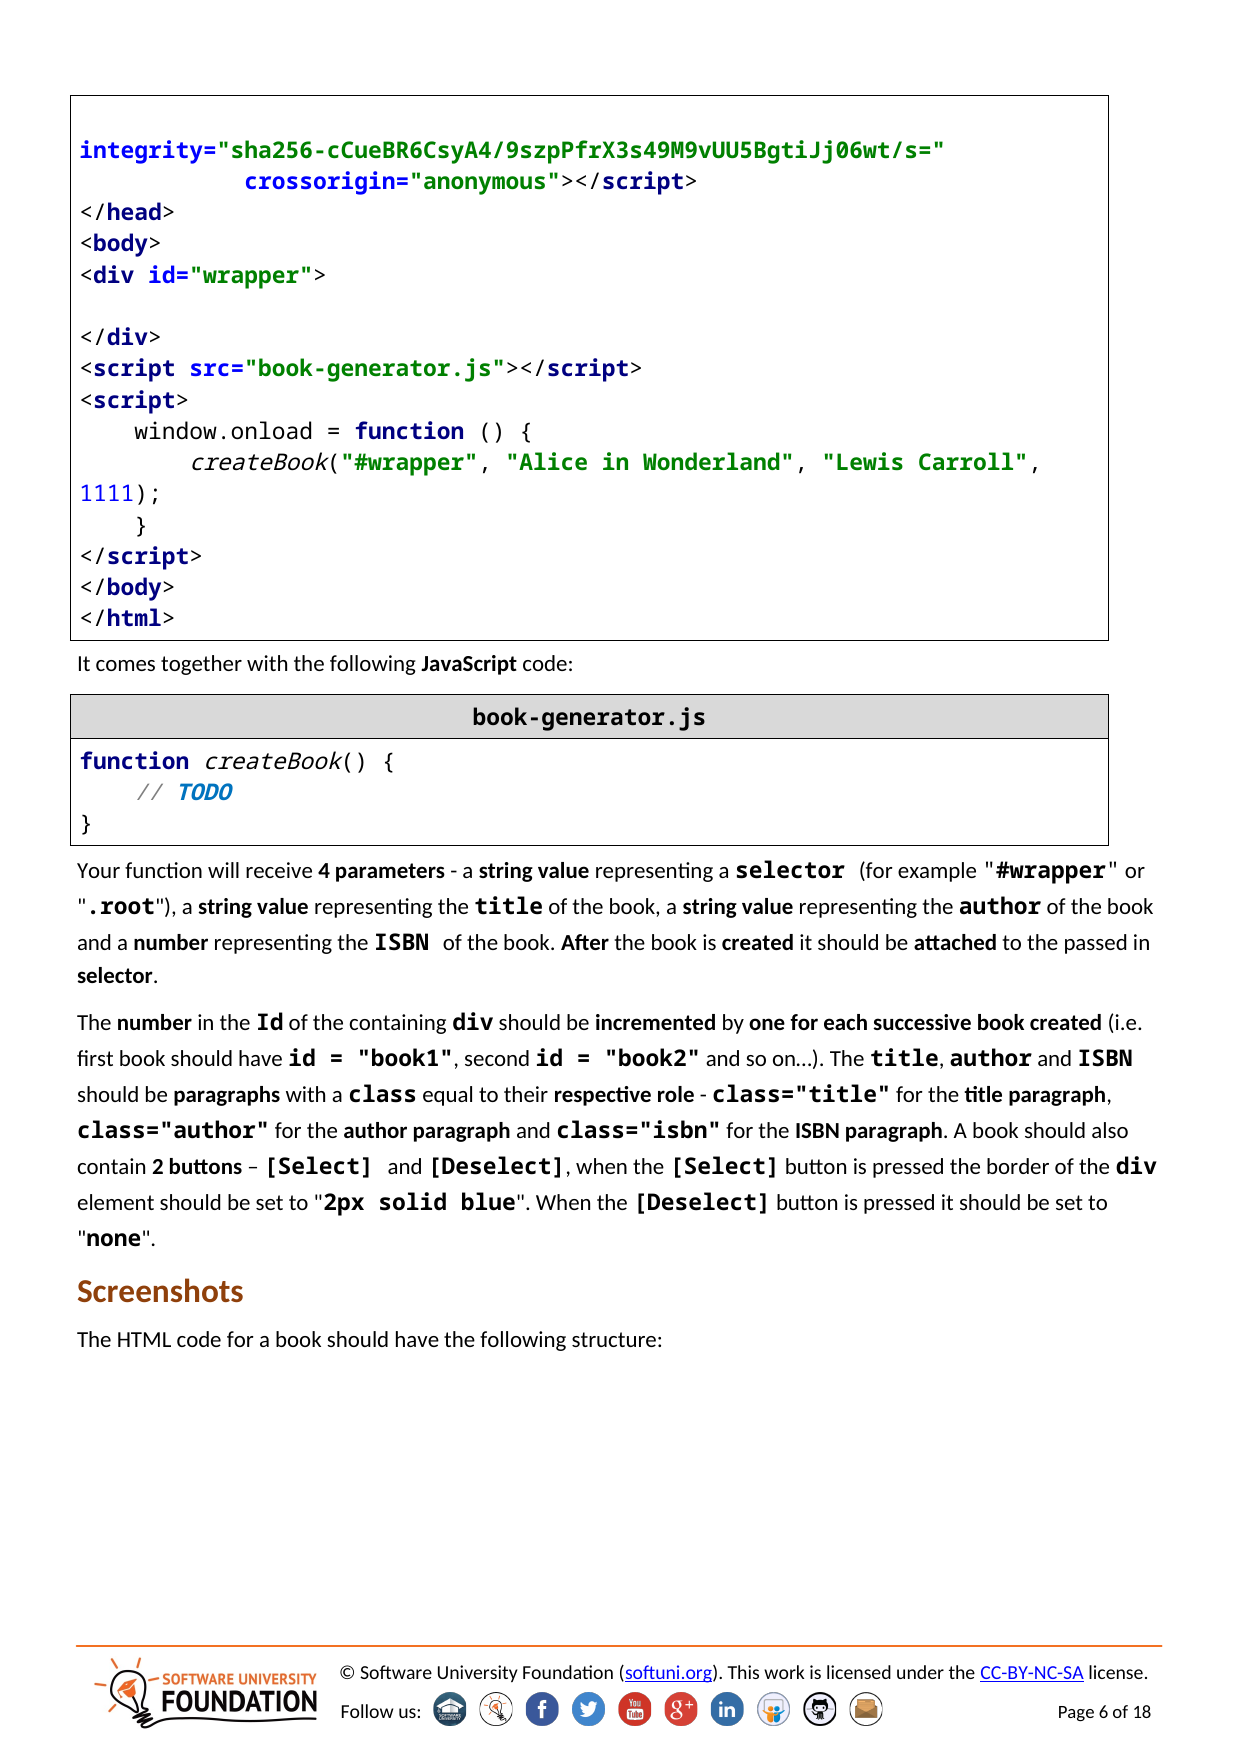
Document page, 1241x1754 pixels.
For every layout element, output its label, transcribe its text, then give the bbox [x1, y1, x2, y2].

table_header book-generator.js [71, 695, 1108, 738]
text The number in the Id of the containing div should be incremented by one for each successive book created (i.e. first book should have id = "book1", second id = "book2" and so on…). The title, author and ISBN should be paragraphs with a class equal to their respective role - class="title" for the title paragraph, class="author" for the author paragraph and class="isbn" for the ISBN paragraph. A book should also contain 2 buttons – [Select] and [Deselect], when the [Select] button is pressed the border of the div element should be set to "2px solid blue". When the [Deselect] button is pressed it should be set to "none". [77, 1006, 1163, 1253]
picture [433, 1692, 467, 1726]
picture [572, 1692, 605, 1726]
picture [479, 1692, 513, 1726]
subtitle Screenshots [77, 1270, 1163, 1311]
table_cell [71, 96, 1108, 639]
table_cell function createBook() { // TODO } [71, 739, 1108, 844]
picture [710, 1692, 744, 1726]
picture [757, 1692, 790, 1726]
picture [664, 1692, 698, 1726]
picture [618, 1692, 652, 1726]
text It comes together with the following JavaScript code: [77, 649, 1163, 677]
picture [525, 1692, 559, 1726]
picture [93, 1656, 317, 1729]
text The HTML code for a book should have the following structure: [77, 1325, 1163, 1353]
picture [849, 1692, 883, 1726]
picture [803, 1692, 837, 1726]
text Your function will receive 4 parameters - a string value representing a selector (for example "#wrapper" or ".root"), a string value representing the title of the book, a string value representing the author of the book and a number representing the ISBN of the book. After the book is created it should be attached to the passed in selector. [77, 854, 1163, 989]
